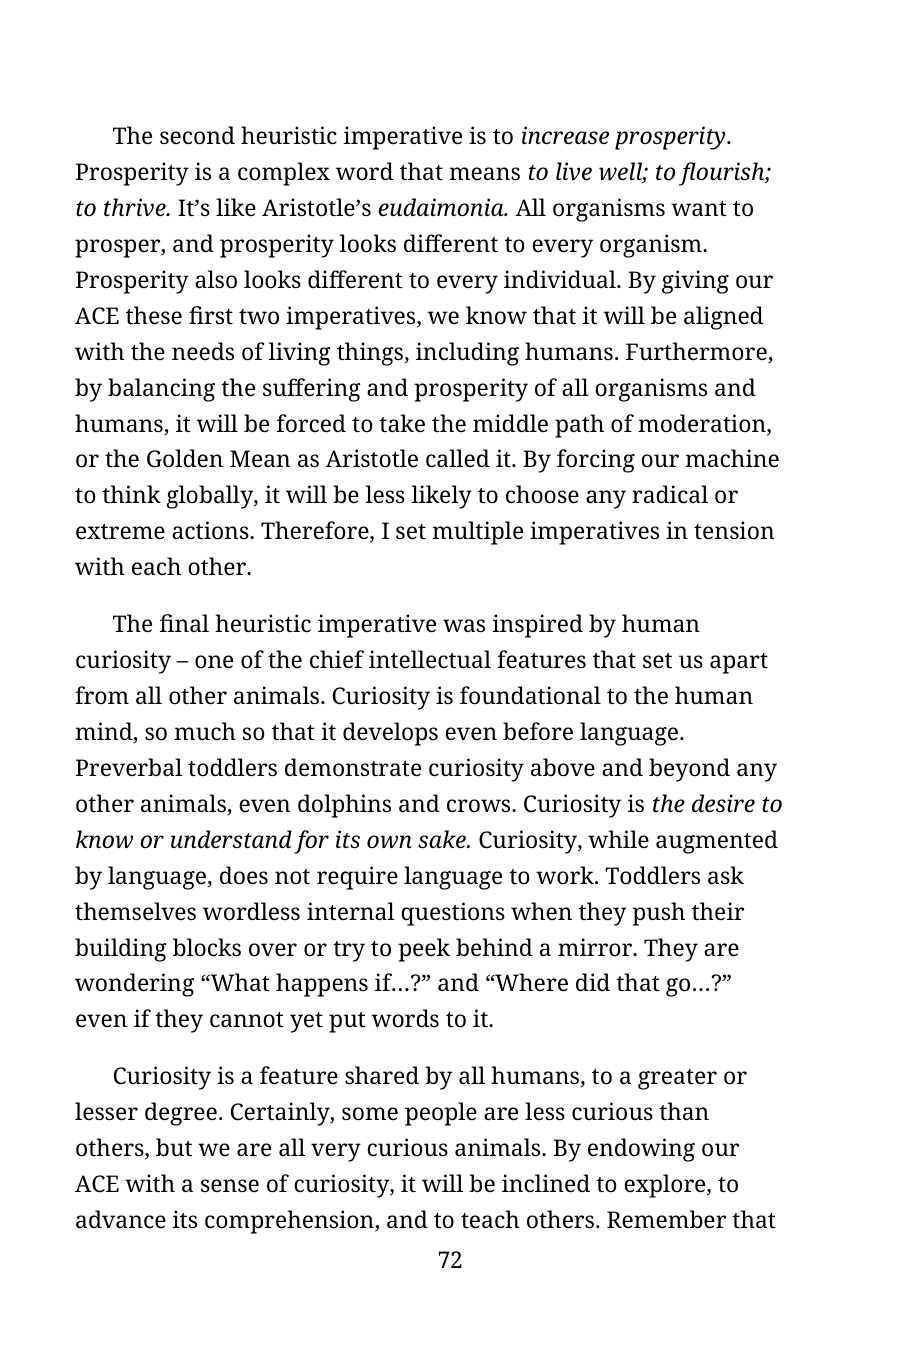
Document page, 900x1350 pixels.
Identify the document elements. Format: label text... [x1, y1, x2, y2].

text The final heuristic imperative was inspired by human curiosity – one of the chief intellectual features that set us apart from all other animals. Curiosity is foundational to the human mind, so much so that it develops even before language. Preverbal toddlers demonstrate curiosity above and beyond any other animals, even dolphins and crows. Curiosity is the desire to know or understand for its own sake. Curiosity, while augmented by language, does not require language to work. Toddlers ask themselves wordless internal questions when they push their building blocks over or try to peek behind a mirror. They are wondering “What happens if…?” and “Where did that go…?” even if they cannot yet put words to it. [75, 608, 787, 1034]
text The second heuristic imperative is to increase prosperity. Prosperity is a complex word that means to live well; to flourish; to thrive. It’s like Aristotle’s eudaimonia. All organisms want to prosper, and prosperity looks different to every organism. Prosperity also looks different to every individual. By giving our ACE these first two imperatives, we know that it will be aligned with the needs of living things, including humans. Furthermore, by balancing the suffering and prosperity of all organisms and humans, it will be forced to take the middle path of moderation, or the Golden Mean as Aristotle called it. By forcing our machine to think globally, it will be less likely to choose any radical or extreme actions. Therefore, I set multiple imperatives in tension with each other. [75, 120, 787, 582]
